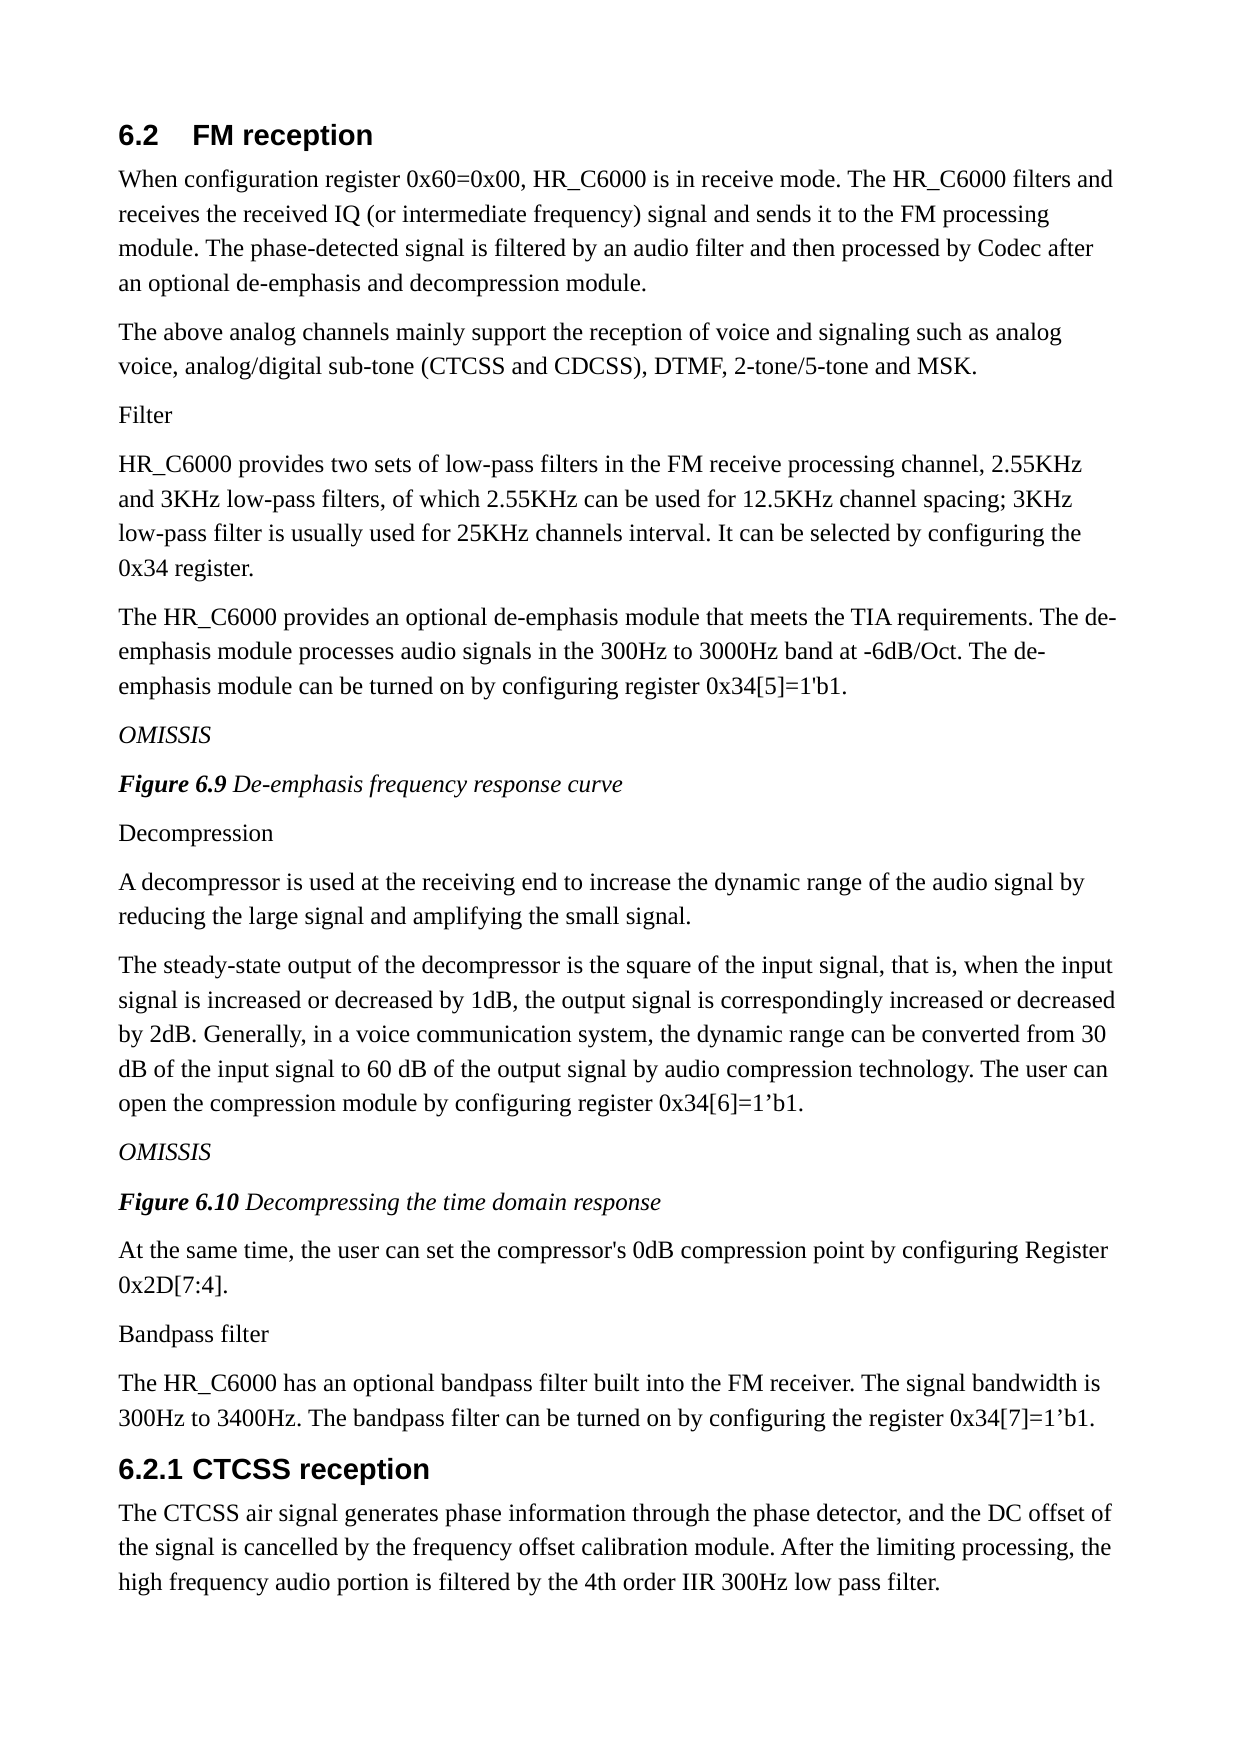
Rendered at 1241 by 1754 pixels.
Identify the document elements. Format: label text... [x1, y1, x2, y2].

text A decompressor is used at the receiving end to increase the dynamic range of the audio signal by reducing the large signal and amplifying the small signal. [118, 867, 1122, 930]
text When configuration register 0x60=0x00, HR_C6000 is in receive mode. The HR_C6000 filters and receives the received IQ (or intermediate frequency) signal and sends it to the FM processing module. The phase-detected signal is filtered by an audio filter and then processed by Codec after an optional de-emphasis and decompression module. [118, 164, 1122, 296]
text Figure 6.9 De-emphasis frequency response curve [118, 769, 1122, 798]
text Filter [118, 400, 1122, 429]
text The HR_C6000 has an optional bandpass filter built into the FM receiver. The signal bandwidth is 300Hz to 3400Hz. The bandpass filter can be turned on by configuring the register 0x34[7]=1’b1. [118, 1368, 1122, 1431]
text OMISSIS [118, 1137, 1122, 1166]
text OMISSIS [118, 720, 1122, 748]
subtitle CTCSS reception [118, 1452, 1122, 1485]
text The steady-state output of the decompressor is the square of the input signal, that is, when the input signal is increased or decreased by 1dB, the output signal is correspondingly increased or decreased by 2dB. Generally, in a voice communication system, the dynamic range can be converted from 30 dB of the input signal to 60 dB of the output signal by audio compression technology. The user can open the compression module by configuring register 0x34[6]=1’b1. [118, 951, 1122, 1117]
text Decompression [118, 818, 1122, 847]
text Figure 6.10 Decompressing the time domain response [118, 1187, 1122, 1215]
text The above analog channels mainly support the reception of voice and signaling such as analog voice, analog/digital sub-tone (CTCSS and CDCSS), DTMF, 2-tone/5-tone and MSK. [118, 317, 1122, 380]
subtitle FM reception [118, 118, 1122, 152]
text Bandpass filter [118, 1319, 1122, 1348]
text The HR_C6000 provides an optional de-emphasis module that meets the TIA requirements. The de-emphasis module processes audio signals in the 300Hz to 3000Hz band at -6dB/Oct. The de-emphasis module can be turned on by configuring register 0x34[5]=1'b1. [118, 602, 1122, 699]
text At the same time, the user can set the compressor's 0dB compression point by configuring Register 0x2D[7:4]. [118, 1236, 1122, 1299]
text The CTCSS air signal generates phase information through the phase detector, and the DC offset of the signal is cancelled by the frequency offset calibration module. After the limiting processing, the high frequency audio portion is filtered by the 4th order IIR 300Hz low pass filter. [118, 1498, 1122, 1596]
text HR_C6000 provides two sets of low-pass filters in the FM receive processing channel, 2.55KHz and 3KHz low-pass filters, of which 2.55KHz can be used for 12.5KHz channel spacing; 3KHz low-pass filter is usually used for 25KHz channels interval. It can be selected by configuring the 0x34 register. [118, 449, 1122, 581]
